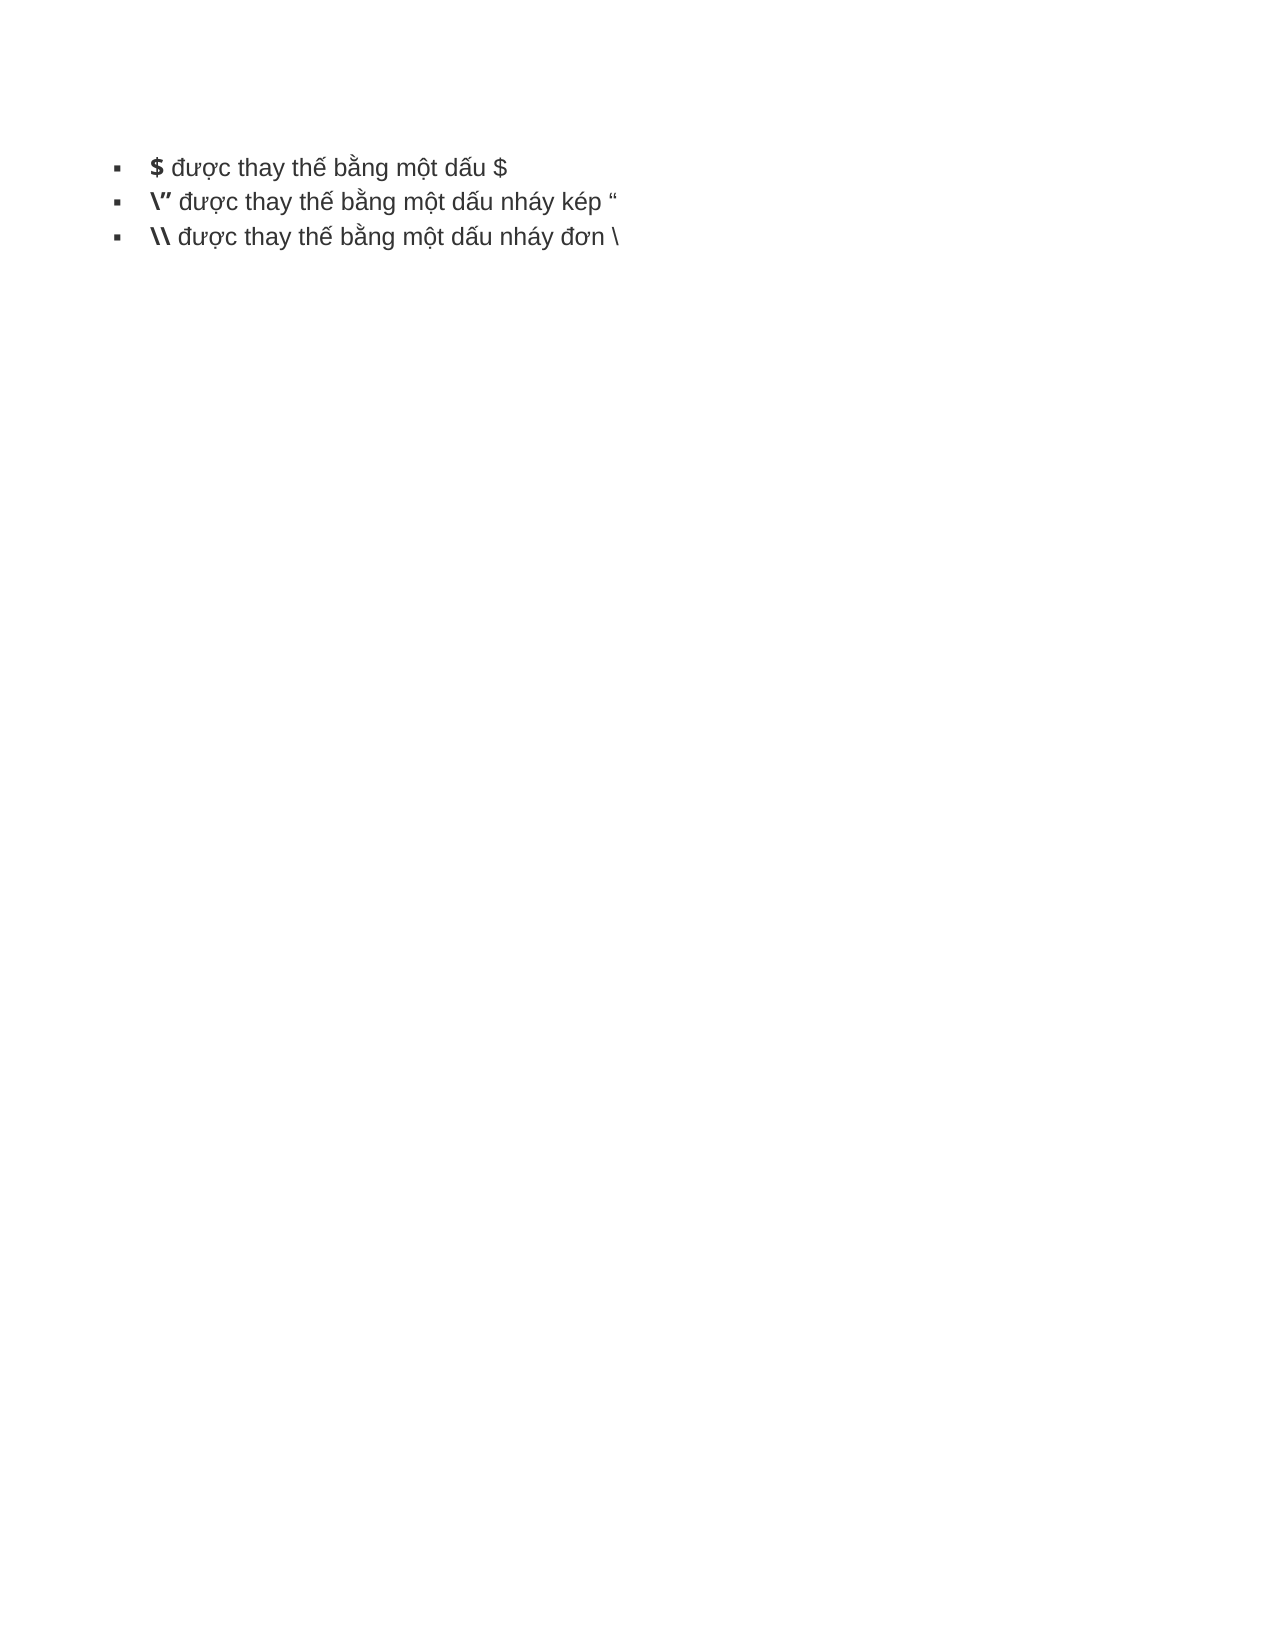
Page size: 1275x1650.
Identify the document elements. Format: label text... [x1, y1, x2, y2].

list \\ được thay thế bằng một dấu nháy đơn \ [112, 218, 1125, 252]
list \” được thay thế bằng một dấu nháy kép “ [112, 184, 1125, 218]
list $ được thay thế bằng một dấu $ [112, 150, 1125, 184]
